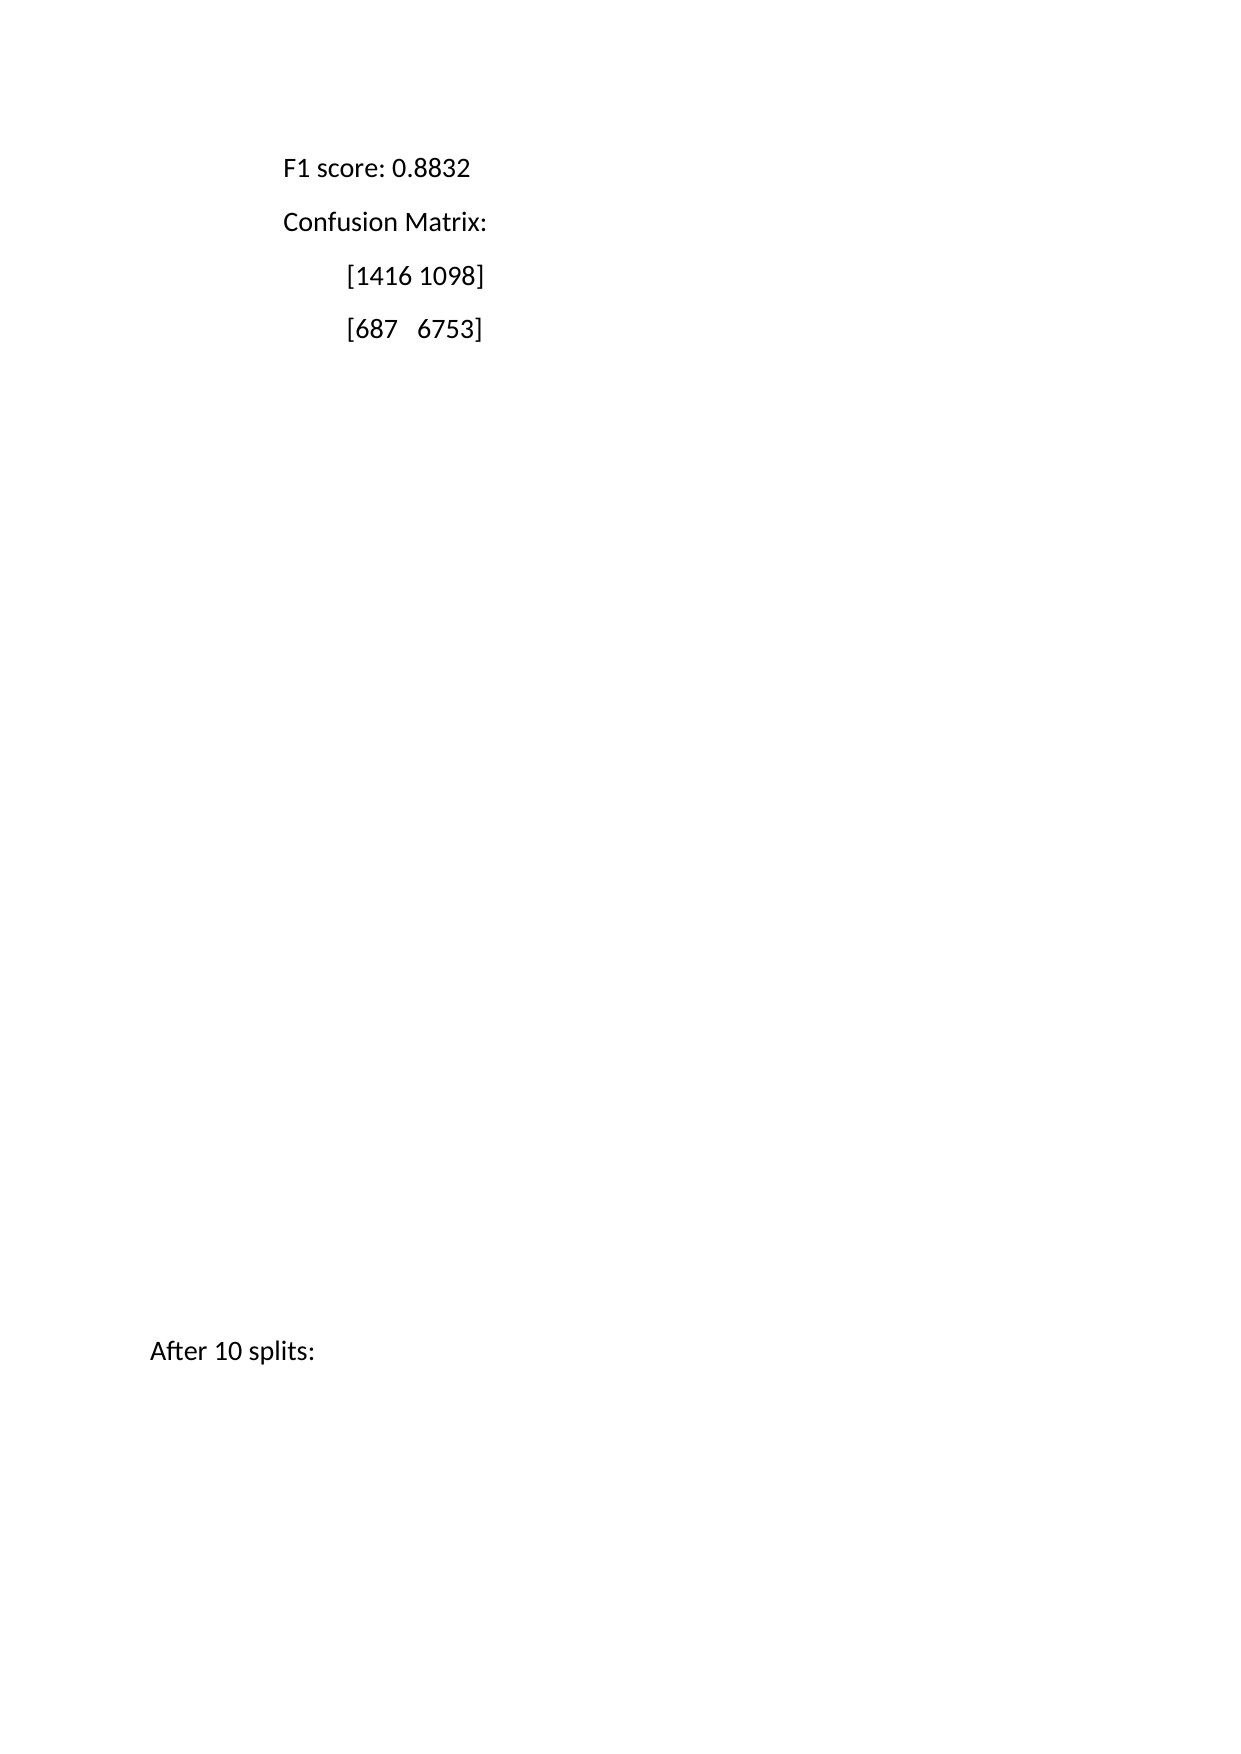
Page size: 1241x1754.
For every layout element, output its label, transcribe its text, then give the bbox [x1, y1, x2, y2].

text After 10 splits: [150, 1332, 1090, 1367]
text [1416 1098] [150, 257, 1090, 292]
text [687 6753] [150, 311, 1090, 346]
text Confusion Matrix: [150, 204, 1090, 238]
text F1 score: 0.8832 [150, 150, 1090, 184]
